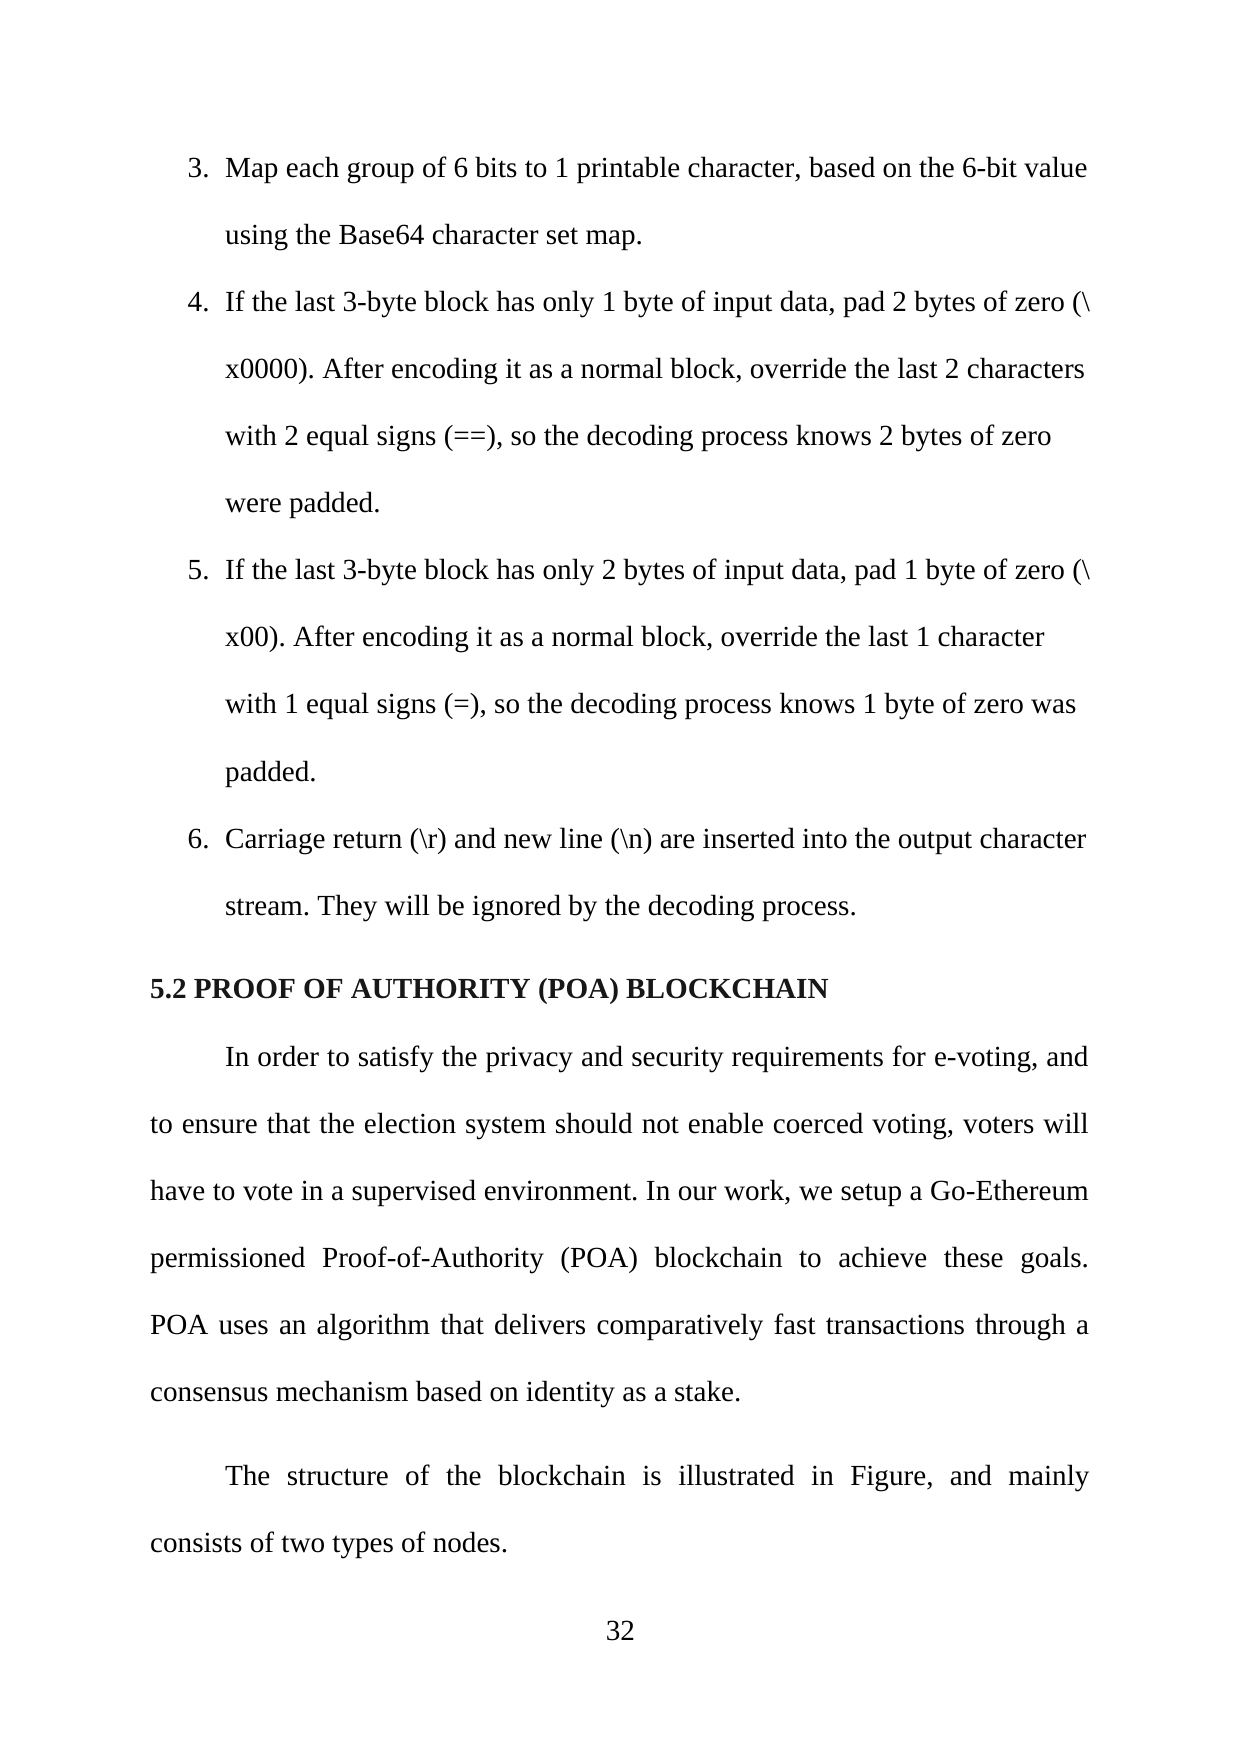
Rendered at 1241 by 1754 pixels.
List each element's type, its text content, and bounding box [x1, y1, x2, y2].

text The structure of the blockchain is illustrated in Figure, and mainly consists of two types of nodes. [150, 1458, 1090, 1558]
list Carriage return (\r) and new line (\n) are inserted into the output character stream. They will be ignored by the decoding process. [187, 821, 1090, 921]
list If the last 3-byte block has only 1 byte of input data, pad 2 bytes of zero (\x0000). After encoding it as a normal block, override the last 2 characters with 2 equal signs (==), so the decoding process knows 2 bytes of zero were padded. [187, 284, 1090, 519]
text In order to satisfy the privacy and security requirements for e-voting, and to ensure that the election system should not enable coerced voting, voters will have to vote in a supervised environment. In our work, we setup a Go-Ethereum permissioned Proof-of-Authority (POA) blockchain to achieve these goals. POA uses an algorithm that delivers comparatively fast transactions through a consensus mechanism based on identity as a stake. [150, 1039, 1090, 1408]
list If the last 3-byte block has only 2 bytes of input data, pad 1 byte of zero (\x00). After encoding it as a normal block, override the last 1 character with 1 equal signs (=), so the decoding process knows 1 byte of zero was padded. [187, 552, 1090, 787]
subtitle 5.2 PROOF OF AUTHORITY (POA) BLOCKCHAIN [150, 972, 1090, 1005]
list Map each group of 6 bits to 1 printable character, based on the 6-bit value using the Base64 character set map. [187, 150, 1090, 251]
